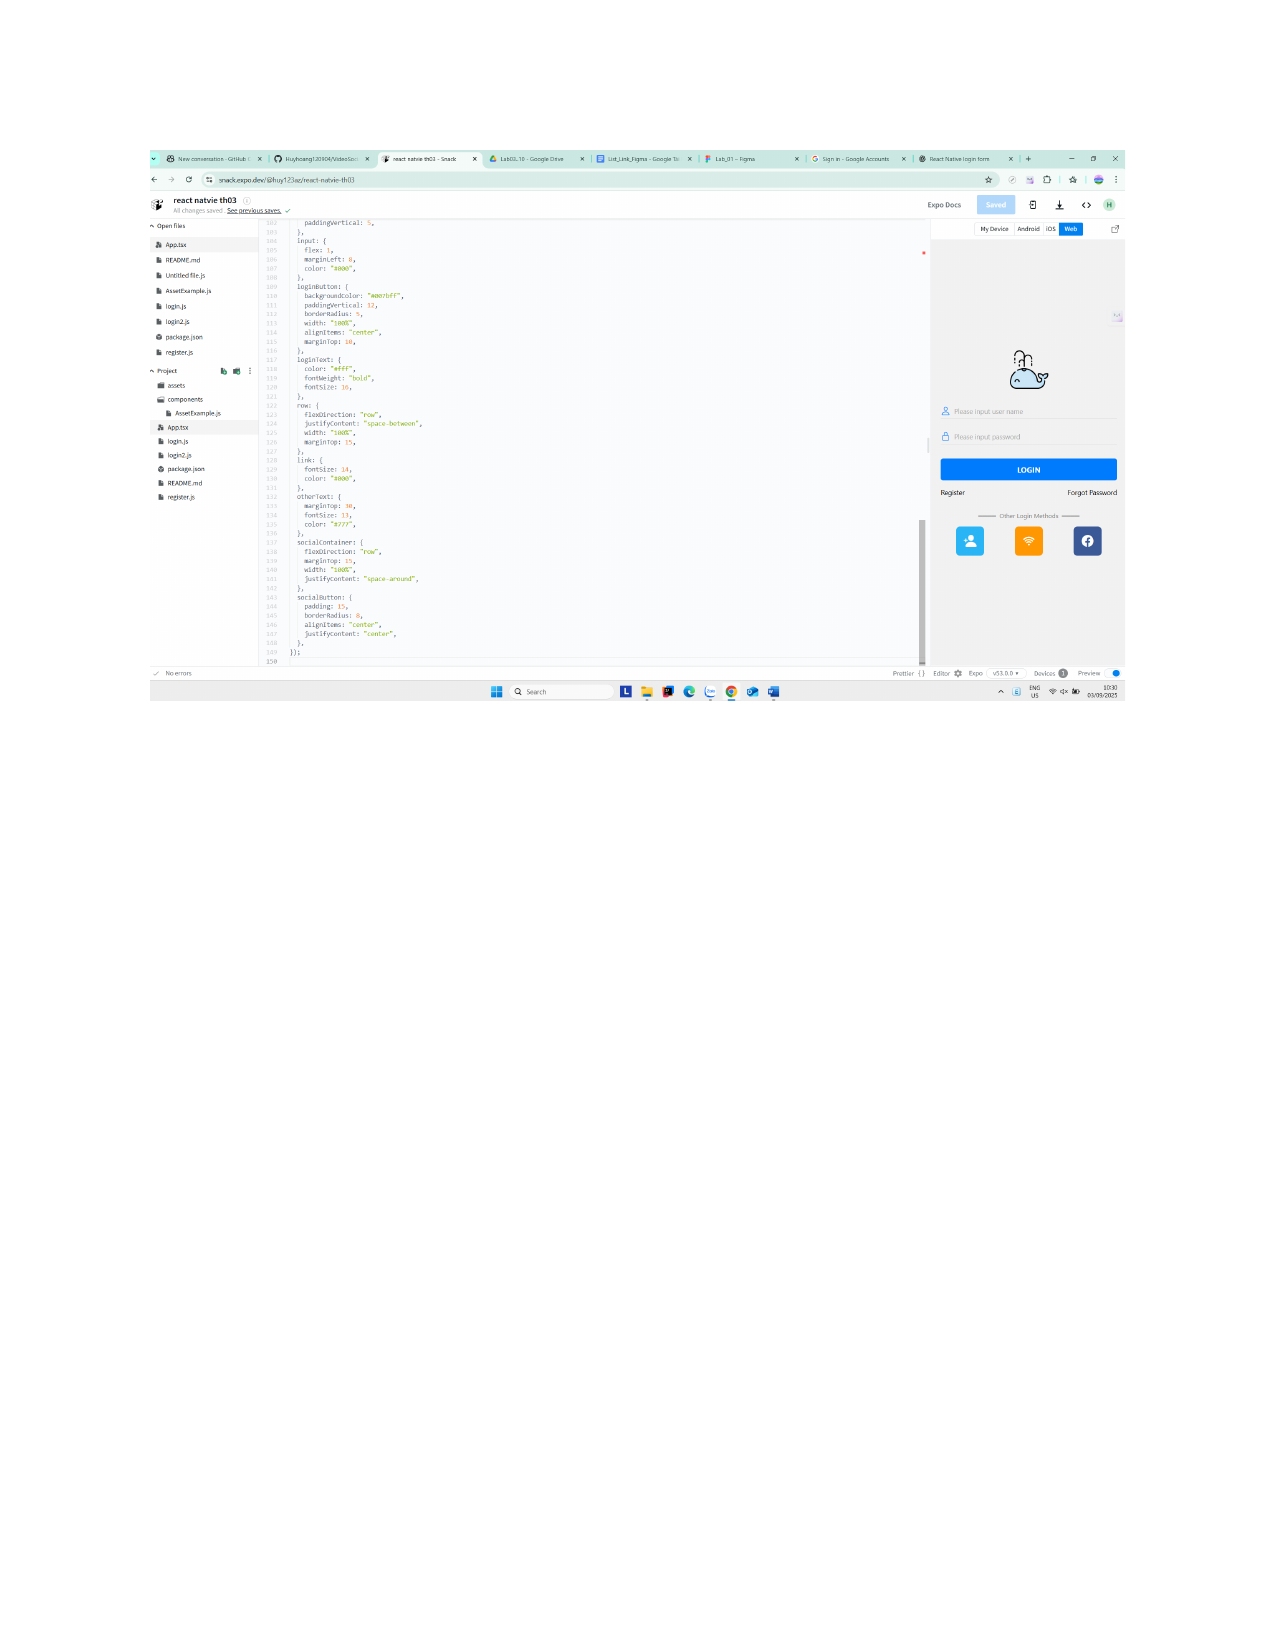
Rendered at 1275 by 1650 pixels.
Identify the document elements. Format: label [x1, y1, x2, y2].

picture [150, 150, 1125, 701]
